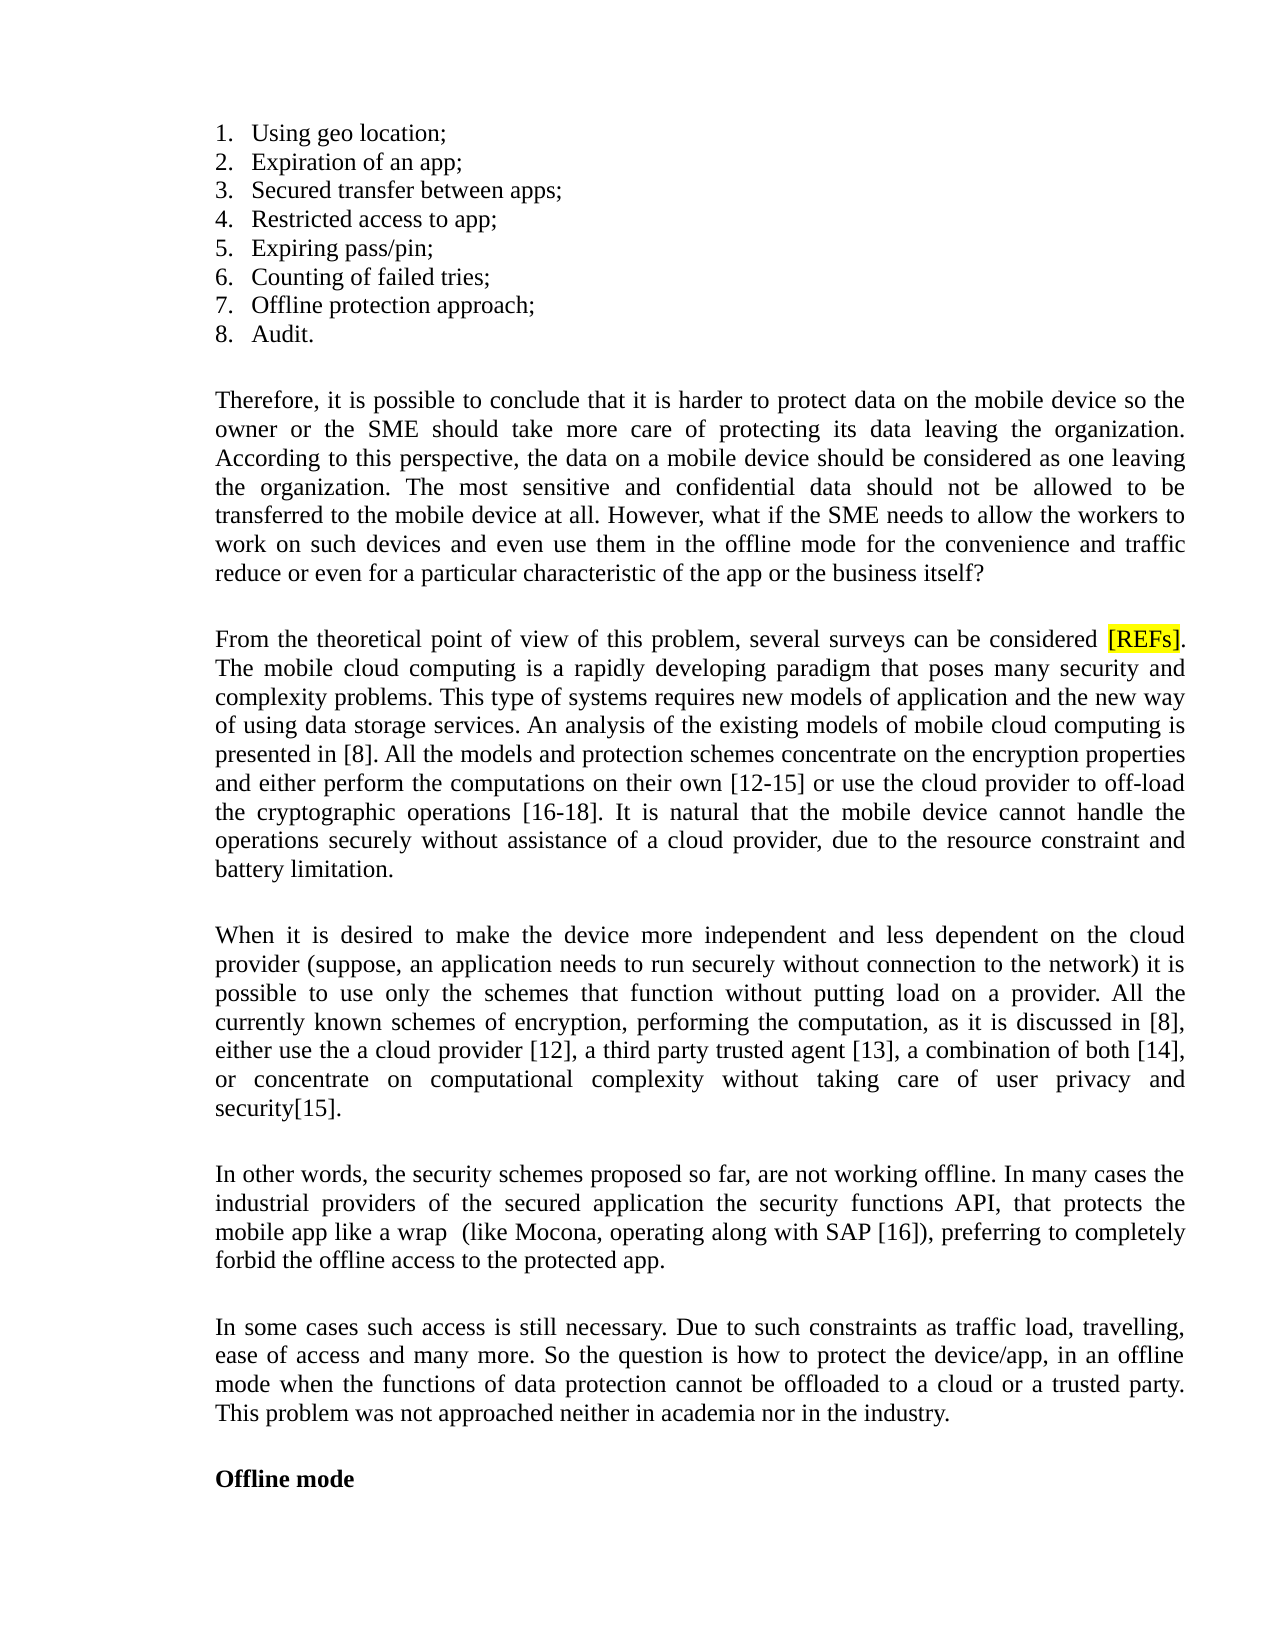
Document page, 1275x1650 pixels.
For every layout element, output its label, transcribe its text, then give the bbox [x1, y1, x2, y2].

text When it is desired to make the device more independent and less dependent on the cloud provider (suppose, an application needs to run securely without connection to the network) it is possible to use only the schemes that function without putting load on a provider. All the currently known schemes of encryption, performing the computation, as it is discussed in [8], either use the a cloud provider [12], a third party trusted agent [13], a combination of both [14], or concentrate on computational complexity without taking care of user privacy and security[15]. [215, 921, 1186, 1122]
text In other words, the security schemes proposed so far, are not working offline. In many cases the industrial providers of the secured application the security functions API, that protects the mobile app like a wrap (like Mocona, operating along with SAP [16]), preferring to completely forbid the offline access to the protected app. [215, 1159, 1186, 1274]
list Audit. [215, 319, 1186, 348]
text From the theoretical point of view of this problem, several surveys can be considered [REFs]. The mobile cloud computing is a rapidly developing paradigm that poses many security and complexity problems. This type of systems requires new models of application and the new way of using data storage services. An analysis of the existing models of mobile cloud computing is presented in [8]. All the models and protection schemes concentrate on the encryption properties and either perform the computations on their own [12-15] or use the cloud provider to off-load the cryptographic operations [16-18]. It is natural that the mobile device cannot handle the operations securely without assistance of a cloud provider, due to the resource constraint and battery limitation. [215, 624, 1186, 883]
list Using geo location; [215, 118, 1186, 147]
list Expiring pass/pin; [215, 233, 1186, 262]
list Restricted access to app; [215, 204, 1186, 233]
list Offline protection approach; [215, 291, 1186, 319]
list Counting of failed tries; [215, 262, 1186, 291]
list Secured transfer between apps; [215, 176, 1186, 204]
text Offline mode [215, 1464, 1186, 1493]
text Therefore, it is possible to conclude that it is harder to protect data on the mobile device so the owner or the SME should take more care of protecting its data leaving the organization. According to this perspective, the data on a mobile device should be considered as one leaving the organization. The most sensitive and confidential data should not be allowed to be transferred to the mobile device at all. However, what if the SME needs to allow the workers to work on such devices and even use them in the offline mode for the convenience and traffic reduce or even for a particular characteristic of the app or the business itself? [215, 386, 1186, 587]
text In some cases such access is still necessary. Due to such constraints as traffic load, travelling, ease of access and many more. So the question is how to protect the device/app, in an offline mode when the functions of data protection cannot be offloaded to a cloud or a trusted party. This problem was not approached neither in academia nor in the industry. [215, 1312, 1186, 1427]
list Expiration of an app; [215, 147, 1186, 176]
